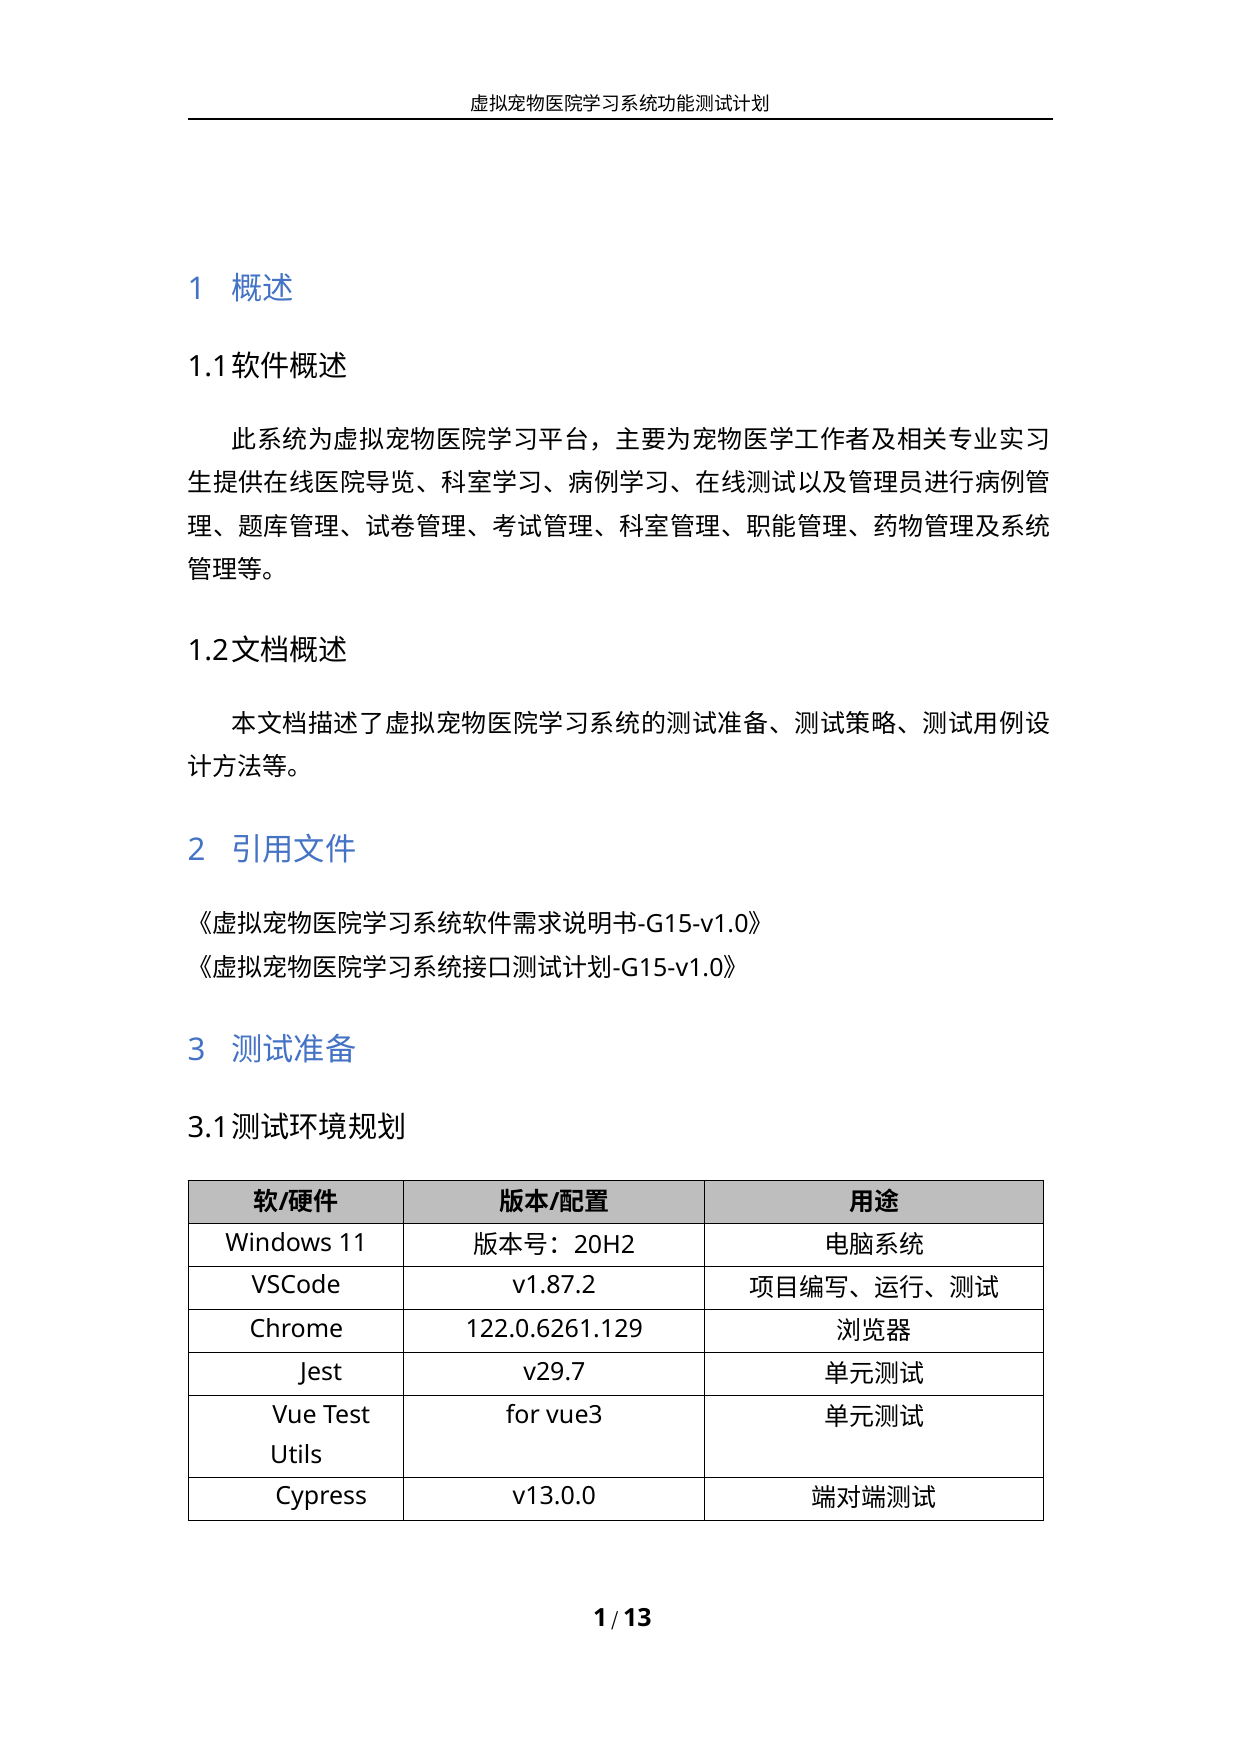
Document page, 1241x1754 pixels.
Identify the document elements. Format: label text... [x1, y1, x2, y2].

table_cell v29.7 [404, 1353, 704, 1395]
table_cell 122.0.6261.129 [404, 1310, 704, 1352]
subtitle 引用文件 [187, 824, 1053, 869]
subtitle 概述 [187, 263, 1053, 309]
text 本文档描述了虚拟宠物医院学习系统的测试准备、测试策略、测试用例设计方法等。 [187, 703, 1053, 783]
table_cell v13.0.0 [404, 1478, 704, 1520]
table_header 版本/配置 [404, 1181, 704, 1223]
subtitle 测试准备 [187, 1024, 1053, 1070]
table_cell 单元测试 [705, 1396, 1043, 1477]
table_cell Vue Test Utils [189, 1396, 403, 1477]
text 《虚拟宠物医院学习系统软件需求说明书-G15-v1.0》 [187, 903, 1053, 940]
subtitle 文档概述 [187, 627, 1053, 669]
subtitle 软件概述 [187, 343, 1053, 385]
table_cell 单元测试 [705, 1353, 1043, 1395]
table_cell Windows 11 [189, 1224, 403, 1266]
table_cell 电脑系统 [705, 1224, 1043, 1266]
table_header 软/硬件 [189, 1181, 403, 1223]
table_cell 浏览器 [705, 1310, 1043, 1352]
table_cell 端对端测试 [705, 1478, 1043, 1520]
table_cell Jest [189, 1353, 403, 1395]
subtitle 测试环境规划 [187, 1104, 1053, 1146]
text 此系统为虚拟宠物医院学习平台，主要为宠物医学工作者及相关专业实习生提供在线医院导览、科室学习、病例学习、在线测试以及管理员进行病例管理、题库管理、试卷管理、考试管理、科室管理、职能管理、药物管理及系统管理等。 [187, 419, 1053, 586]
table_cell VSCode [189, 1267, 403, 1309]
table_cell for vue3 [404, 1396, 704, 1477]
table_cell 项目编写、运行、测试 [705, 1267, 1043, 1309]
table_header 用途 [705, 1181, 1043, 1223]
table_cell v1.87.2 [404, 1267, 704, 1309]
table_cell 版本号：20H2 [404, 1224, 704, 1266]
table_cell Cypress [189, 1478, 403, 1520]
text 《虚拟宠物医院学习系统接口测试计划-G15-v1.0》 [187, 947, 1053, 983]
table_cell Chrome [189, 1310, 403, 1352]
